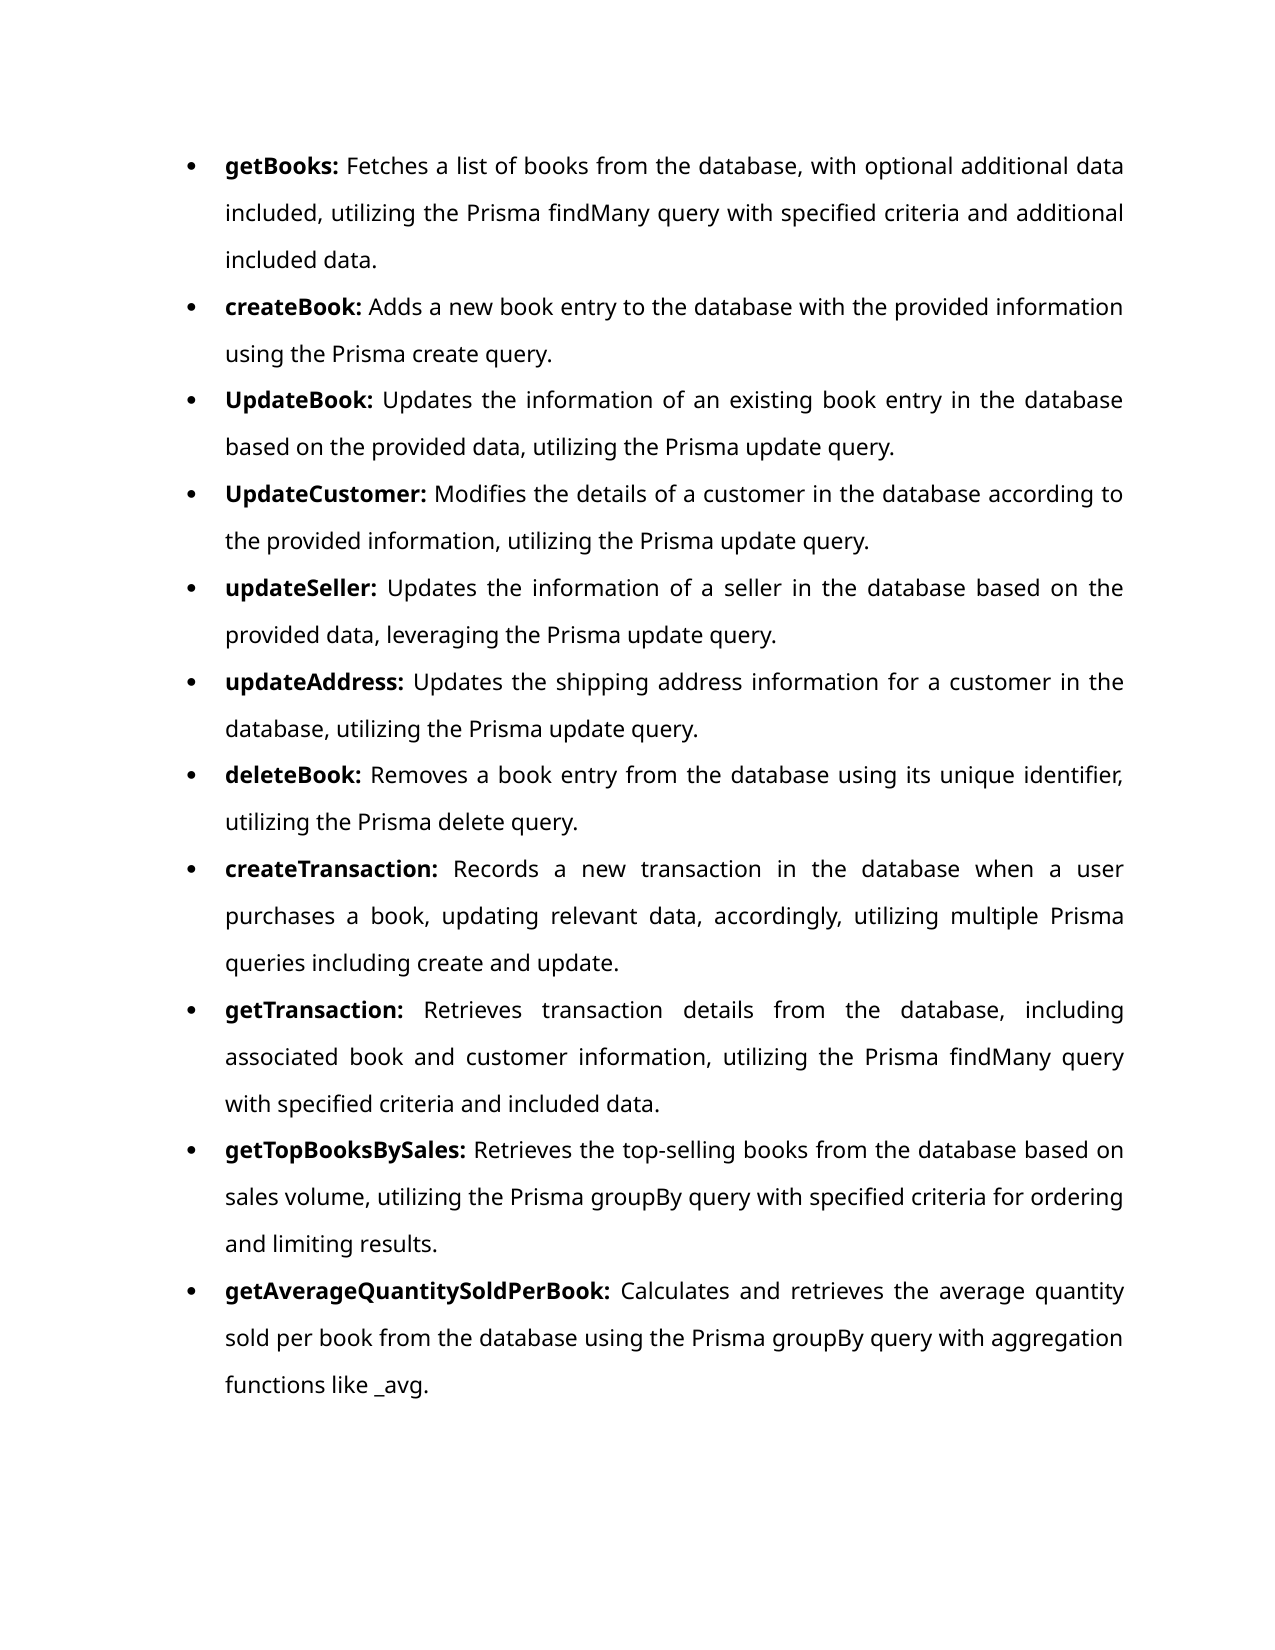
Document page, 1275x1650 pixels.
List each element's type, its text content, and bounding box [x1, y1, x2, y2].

list UpdateBook: Updates the information of an existing book entry in the database based on the provided data, utilizing the Prisma update query. [187, 384, 1125, 462]
list createBook: Adds a new book entry to the database with the provided information using the Prisma create query. [187, 291, 1125, 369]
list updateAddress: Updates the shipping address information for a customer in the database, utilizing the Prisma update query. [187, 666, 1125, 744]
list getAverageQuantitySoldPerBook: Calculates and retrieves the average quantity sold per book from the database using the Prisma groupBy query with aggregation functions like _avg. [187, 1275, 1125, 1400]
list getTopBooksBySales: Retrieves the top-selling books from the database based on sales volume, utilizing the Prisma groupBy query with specified criteria for ordering and limiting results. [187, 1134, 1125, 1259]
list getBooks: Fetches a list of books from the database, with optional additional data included, utilizing the Prisma findMany query with specified criteria and additional included data. [187, 150, 1125, 275]
list deleteBook: Removes a book entry from the database using its unique identifier, utilizing the Prisma delete query. [187, 759, 1125, 837]
list createTransaction: Records a new transaction in the database when a user purchases a book, updating relevant data, accordingly, utilizing multiple Prisma queries including create and update. [187, 853, 1125, 978]
list updateSeller: Updates the information of a seller in the database based on the provided data, leveraging the Prisma update query. [187, 572, 1125, 650]
list UpdateCustomer: Modifies the details of a customer in the database according to the provided information, utilizing the Prisma update query. [187, 478, 1125, 556]
list getTransaction: Retrieves transaction details from the database, including associated book and customer information, utilizing the Prisma findMany query with specified criteria and included data. [187, 994, 1125, 1119]
